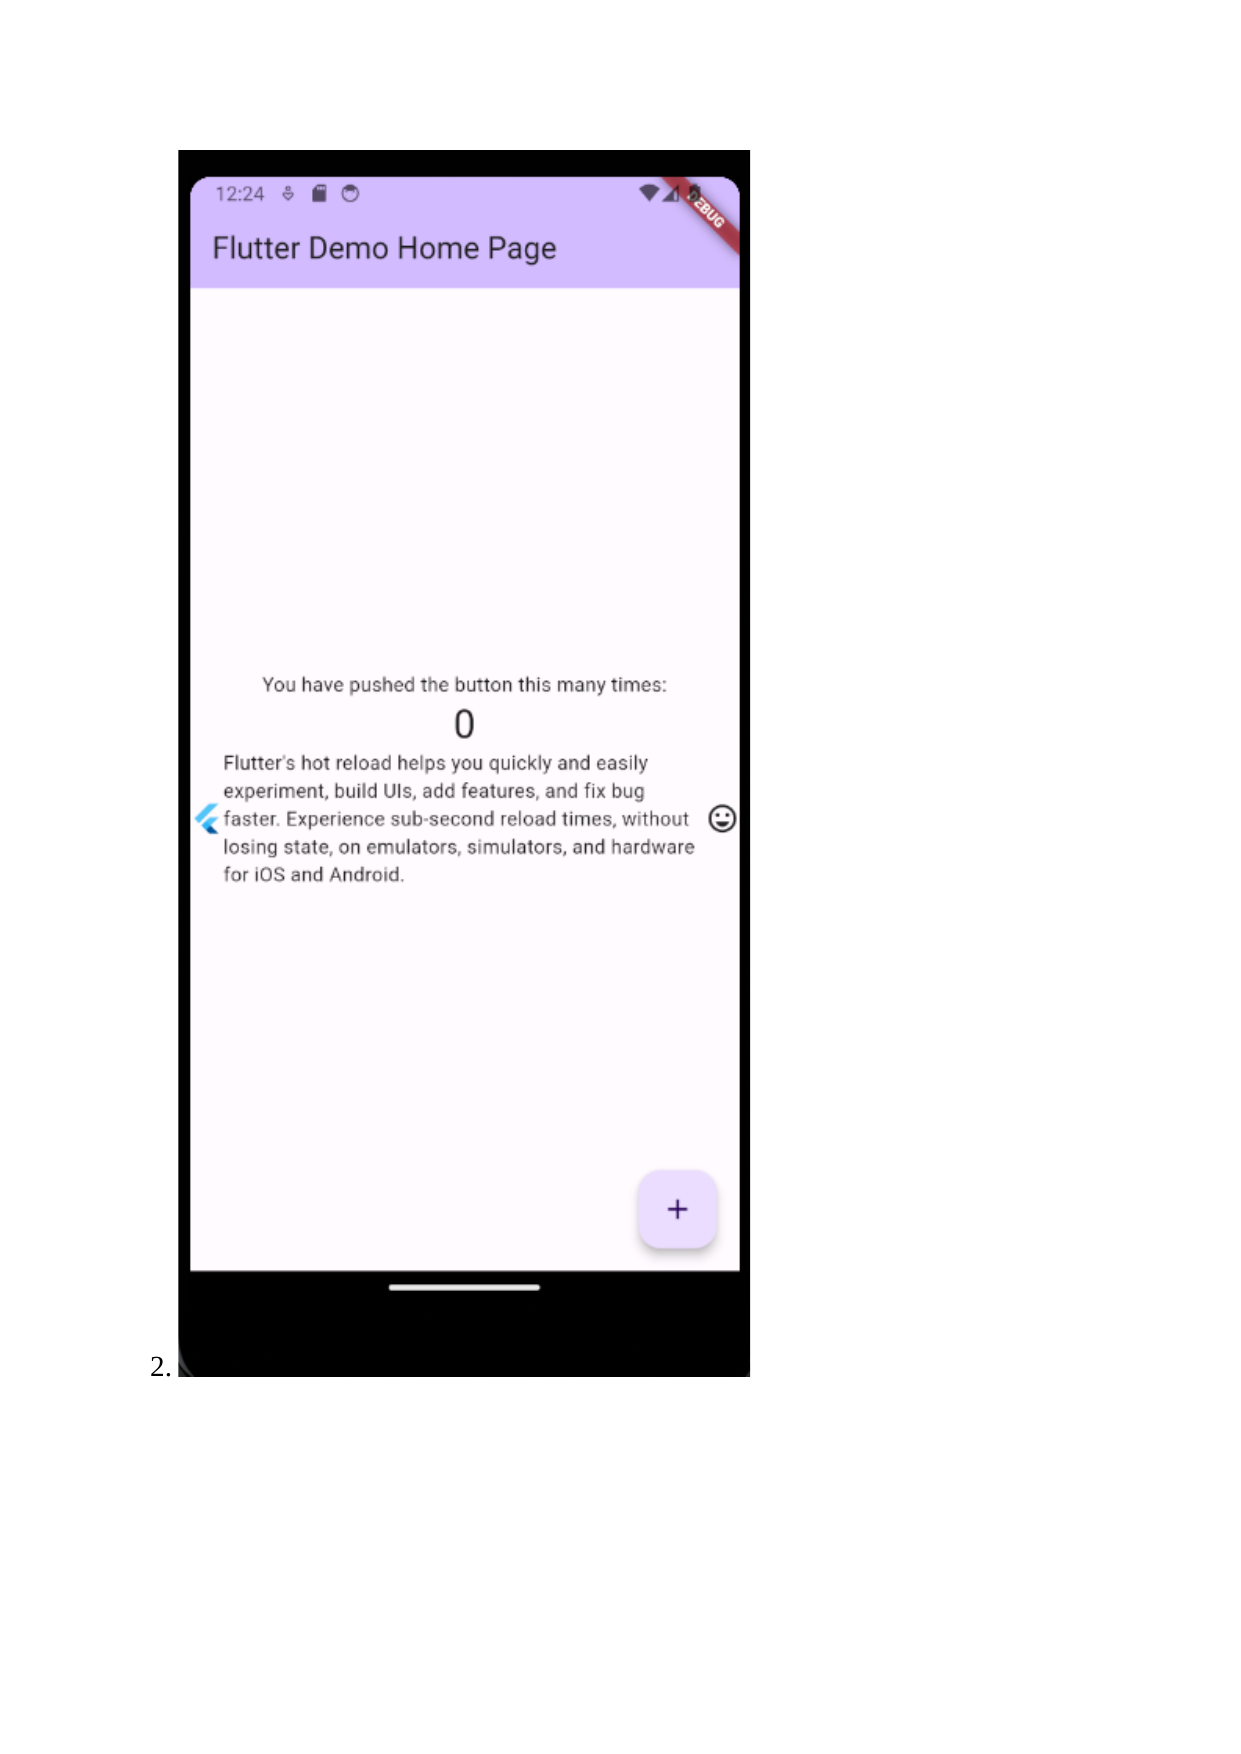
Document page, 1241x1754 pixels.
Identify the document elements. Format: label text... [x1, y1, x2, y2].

picture [178, 150, 751, 1377]
